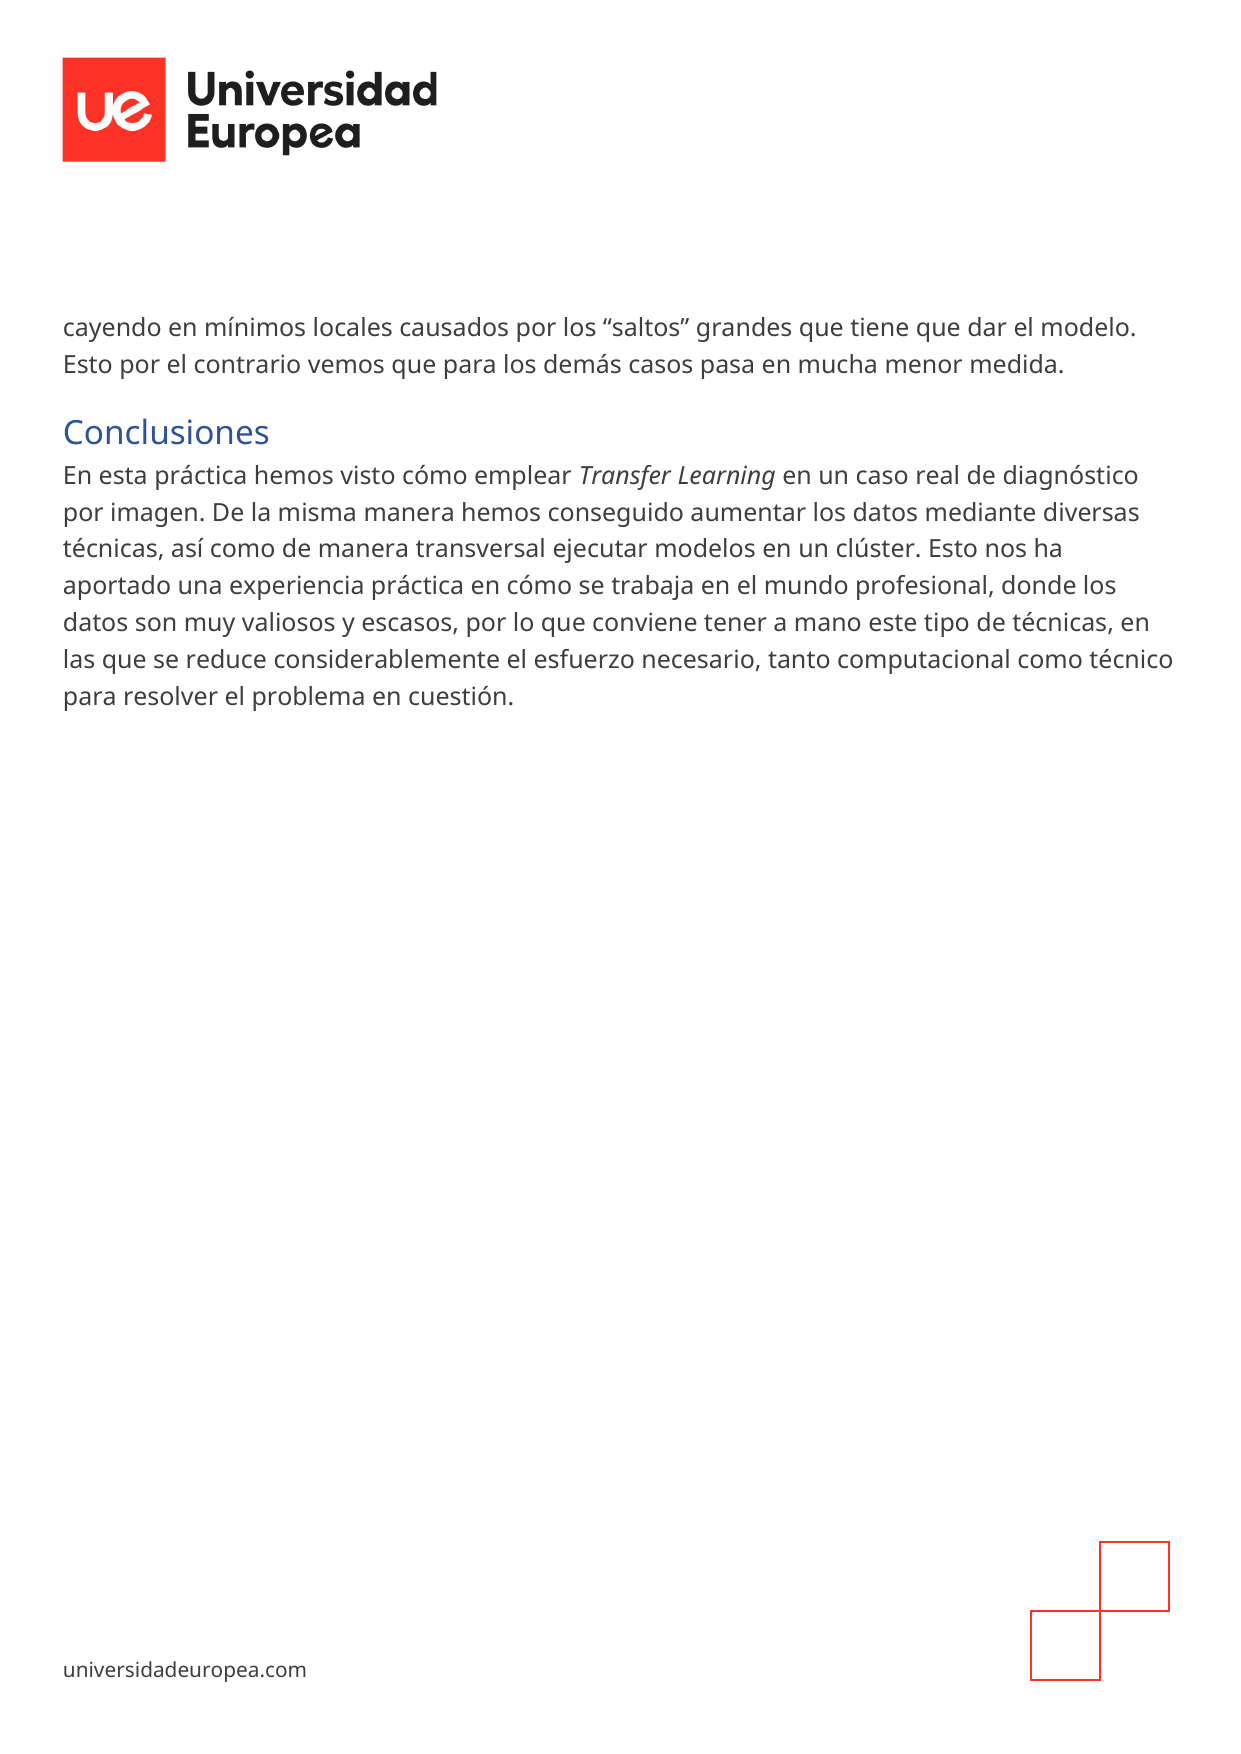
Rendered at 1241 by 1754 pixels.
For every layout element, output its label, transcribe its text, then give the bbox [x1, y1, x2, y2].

text En esta práctica hemos visto cómo emplear Transfer Learning en un caso real de diagnóstico por imagen. De la misma manera hemos conseguido aumentar los datos mediante diversas técnicas, así como de manera transversal ejecutar modelos en un clúster. Esto nos ha aportado una experiencia práctica en cómo se trabaja en el mundo profesional, donde los datos son muy valiosos y escasos, por lo que conviene tener a mano este tipo de técnicas, en las que se reduce considerablemente el esfuerzo necesario, tanto computacional como técnico para resolver el problema en cuestión. [63, 458, 1178, 712]
picture [62, 57, 437, 162]
subtitle Conclusiones [63, 409, 1178, 454]
